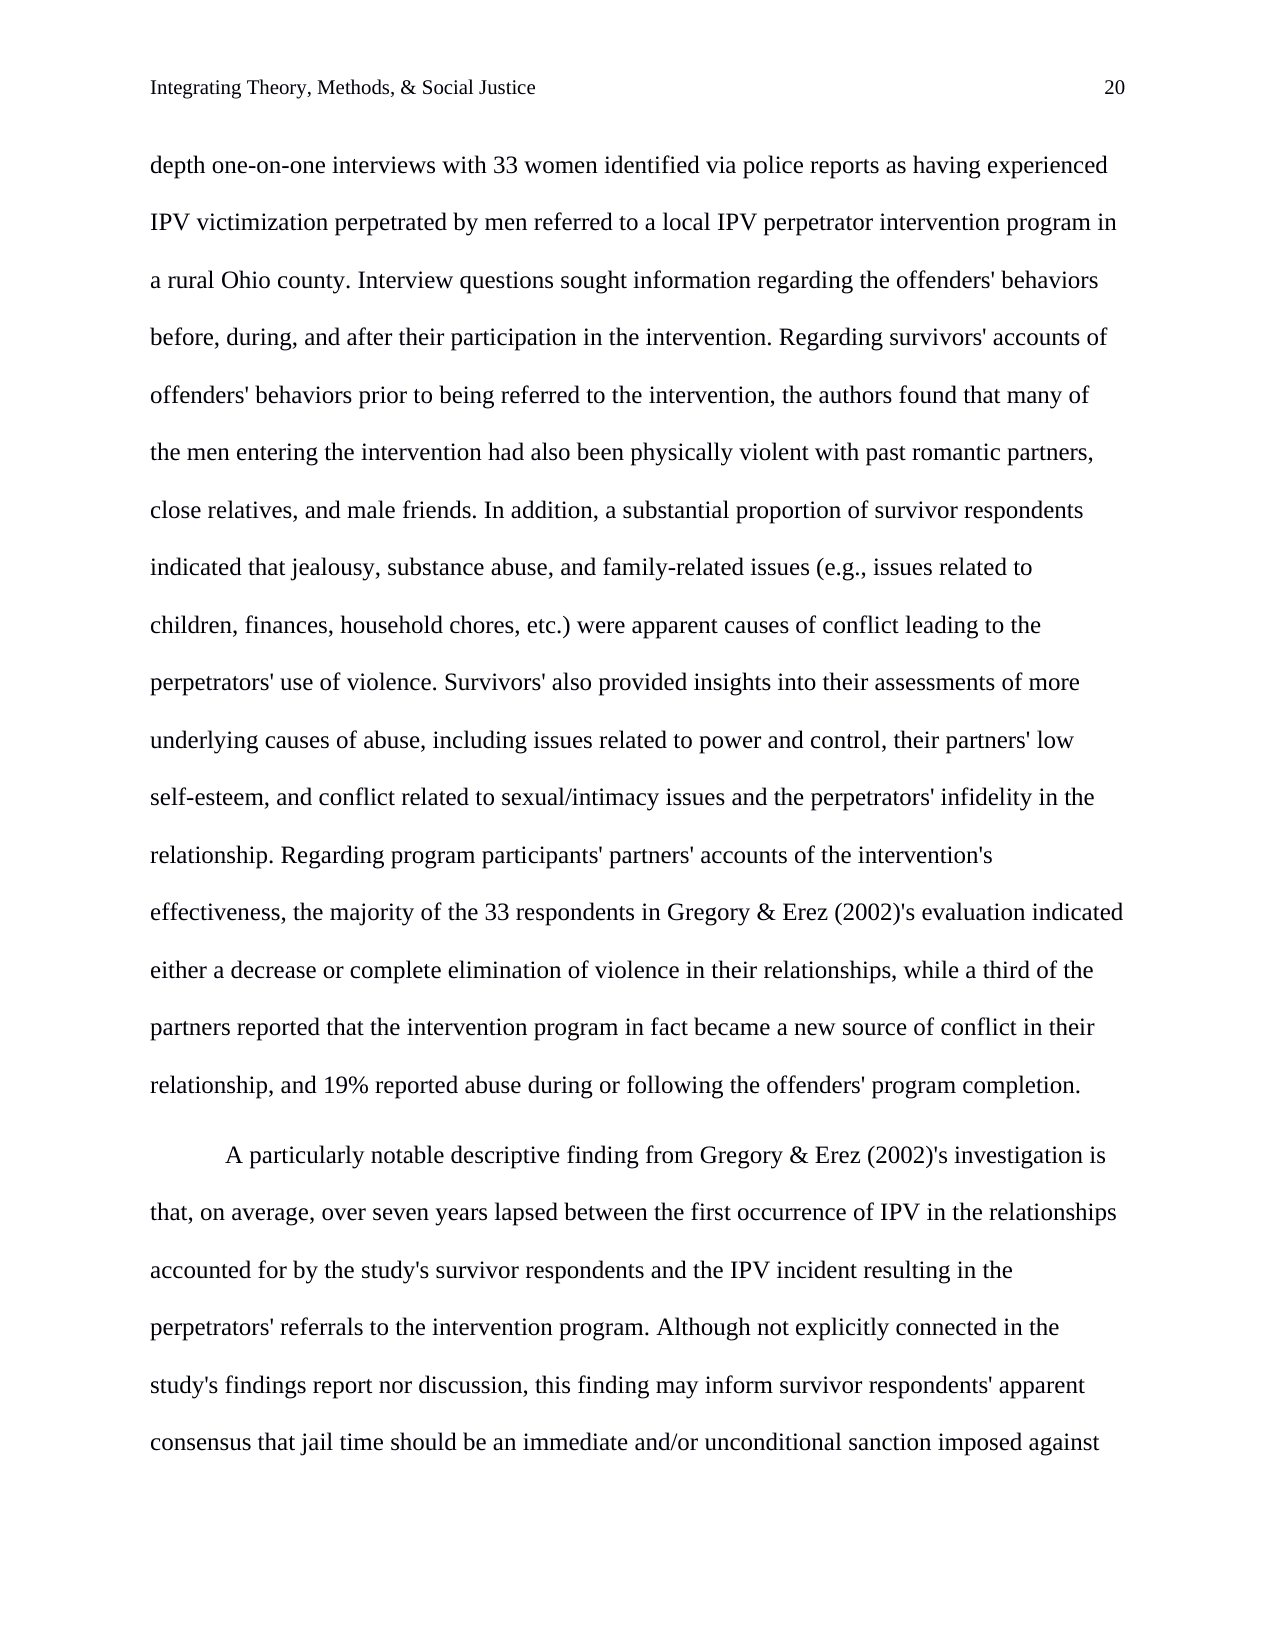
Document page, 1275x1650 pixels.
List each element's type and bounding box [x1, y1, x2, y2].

text [150, 150, 1125, 1099]
text [150, 1140, 1125, 1456]
